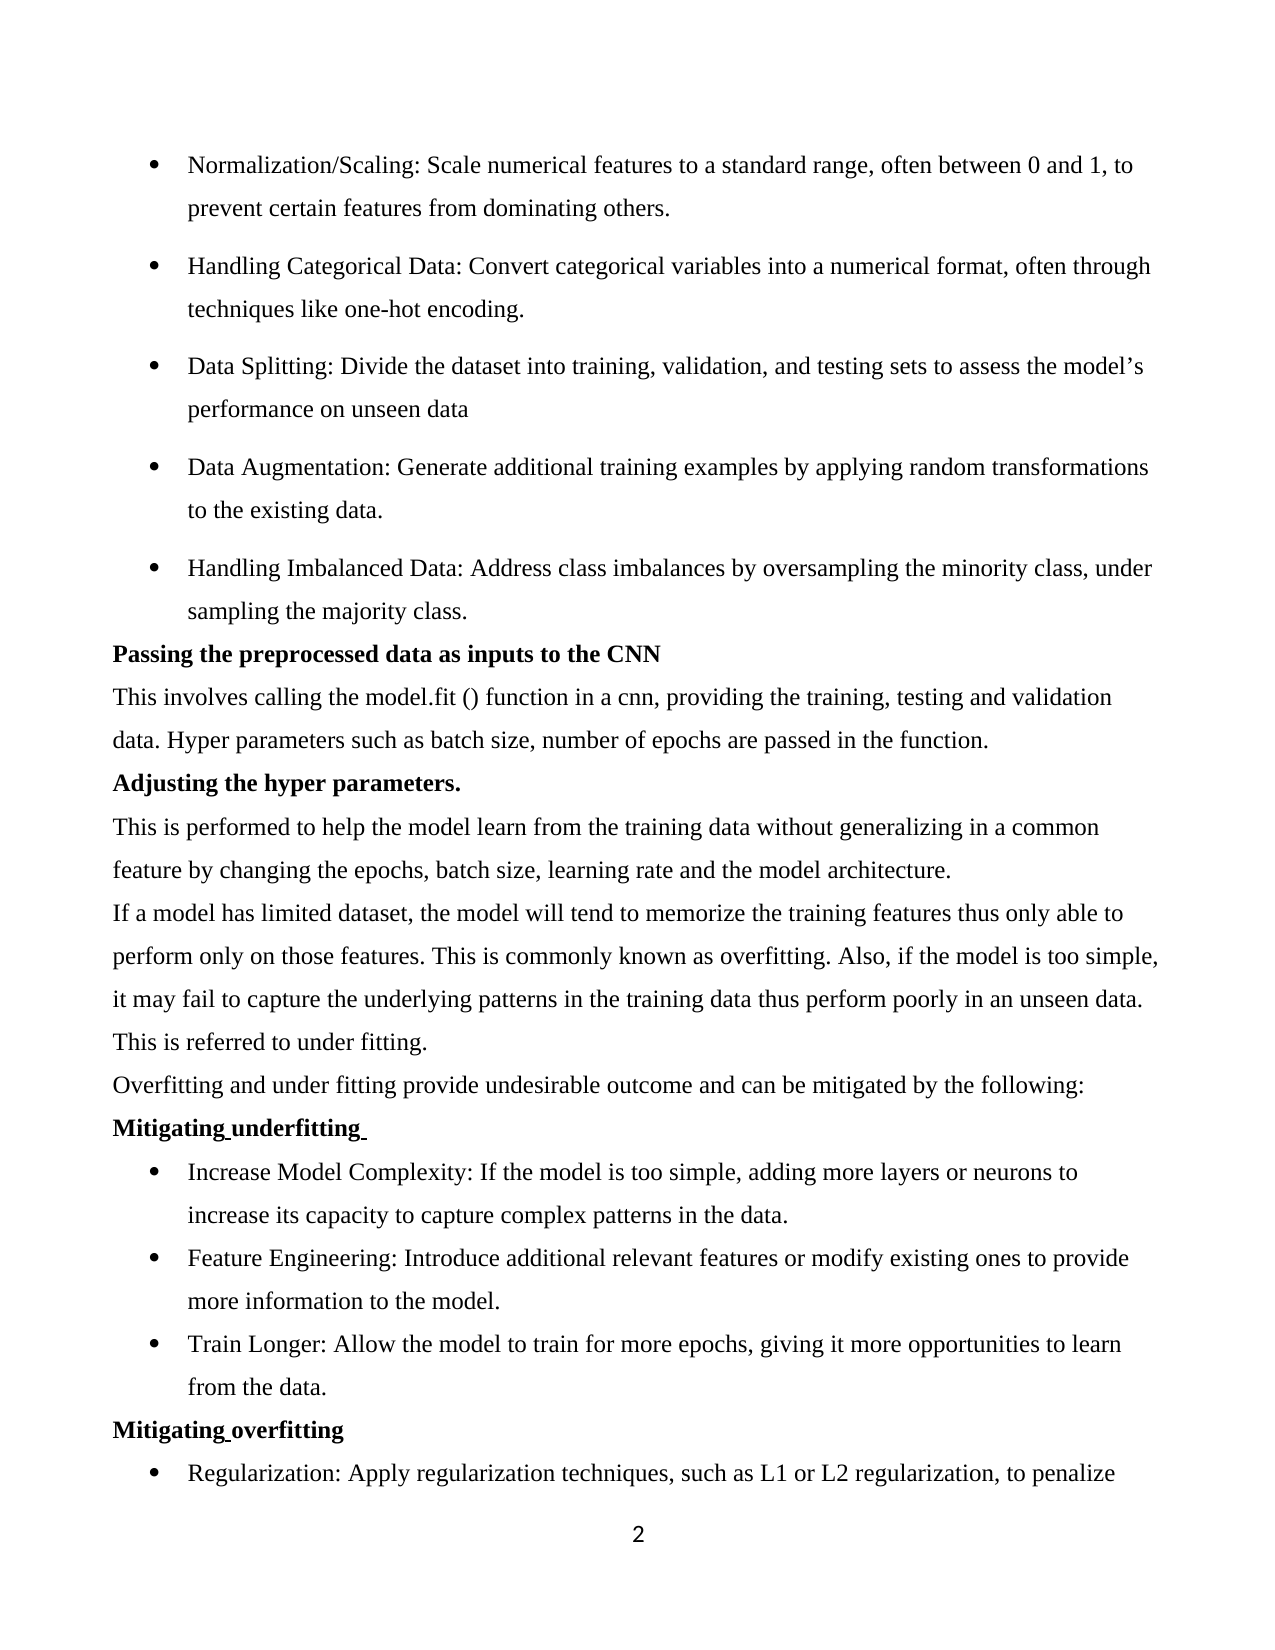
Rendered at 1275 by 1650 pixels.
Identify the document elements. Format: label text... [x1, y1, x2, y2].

list Handling Imbalanced Data: Address class imbalances by oversampling the minority class, under sampling the majority class. [150, 553, 1162, 625]
list Train Longer: Allow the model to train for more epochs, giving it more opportunities to learn from the data. [150, 1329, 1162, 1401]
list Handling Categorical Data: Convert categorical variables into a numerical format, often through techniques like one-hot encoding. [150, 251, 1162, 323]
text This is performed to help the model learn from the training data without generalizing in a common feature by changing the epochs, batch size, learning rate and the model architecture. [112, 812, 1162, 883]
text Overfitting and under fitting provide undesirable outcome and can be mitigated by the following: [112, 1070, 1162, 1099]
list Data Splitting: Divide the dataset into training, validation, and testing sets to assess the model’s performance on unseen data [150, 351, 1162, 423]
text This involves calling the model.fit () function in a cnn, providing the training, testing and validation data. Hyper parameters such as batch size, number of epochs are passed in the function. [112, 682, 1162, 754]
list Data Augmentation: Generate additional training examples by applying random transformations to the existing data. [150, 452, 1162, 524]
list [150, 1458, 1162, 1487]
text If a model has limited dataset, the model will tend to memorize the training features thus only able to perform only on those features. This is commonly known as overfitting. Also, if the model is too simple, it may fail to capture the underlying patterns in the training data thus perform poorly in an unseen data. This is referred to under fitting. [112, 898, 1162, 1056]
list Feature Engineering: Introduce additional relevant features or modify existing ones to provide more information to the model. [150, 1243, 1162, 1315]
list Increase Model Complexity: If the model is too simple, adding more layers or neurons to increase its capacity to capture complex patterns in the data. [150, 1157, 1162, 1228]
list Normalization/Scaling: Scale numerical features to a standard range, often between 0 and 1, to prevent certain features from dominating others. [150, 150, 1162, 222]
text Mitigating underfitting [112, 1113, 1162, 1142]
text Passing the preprocessed data as inputs to the CNN [112, 639, 1162, 668]
text Mitigating overfitting [112, 1415, 1162, 1444]
text Adjusting the hyper parameters. [112, 768, 1162, 797]
